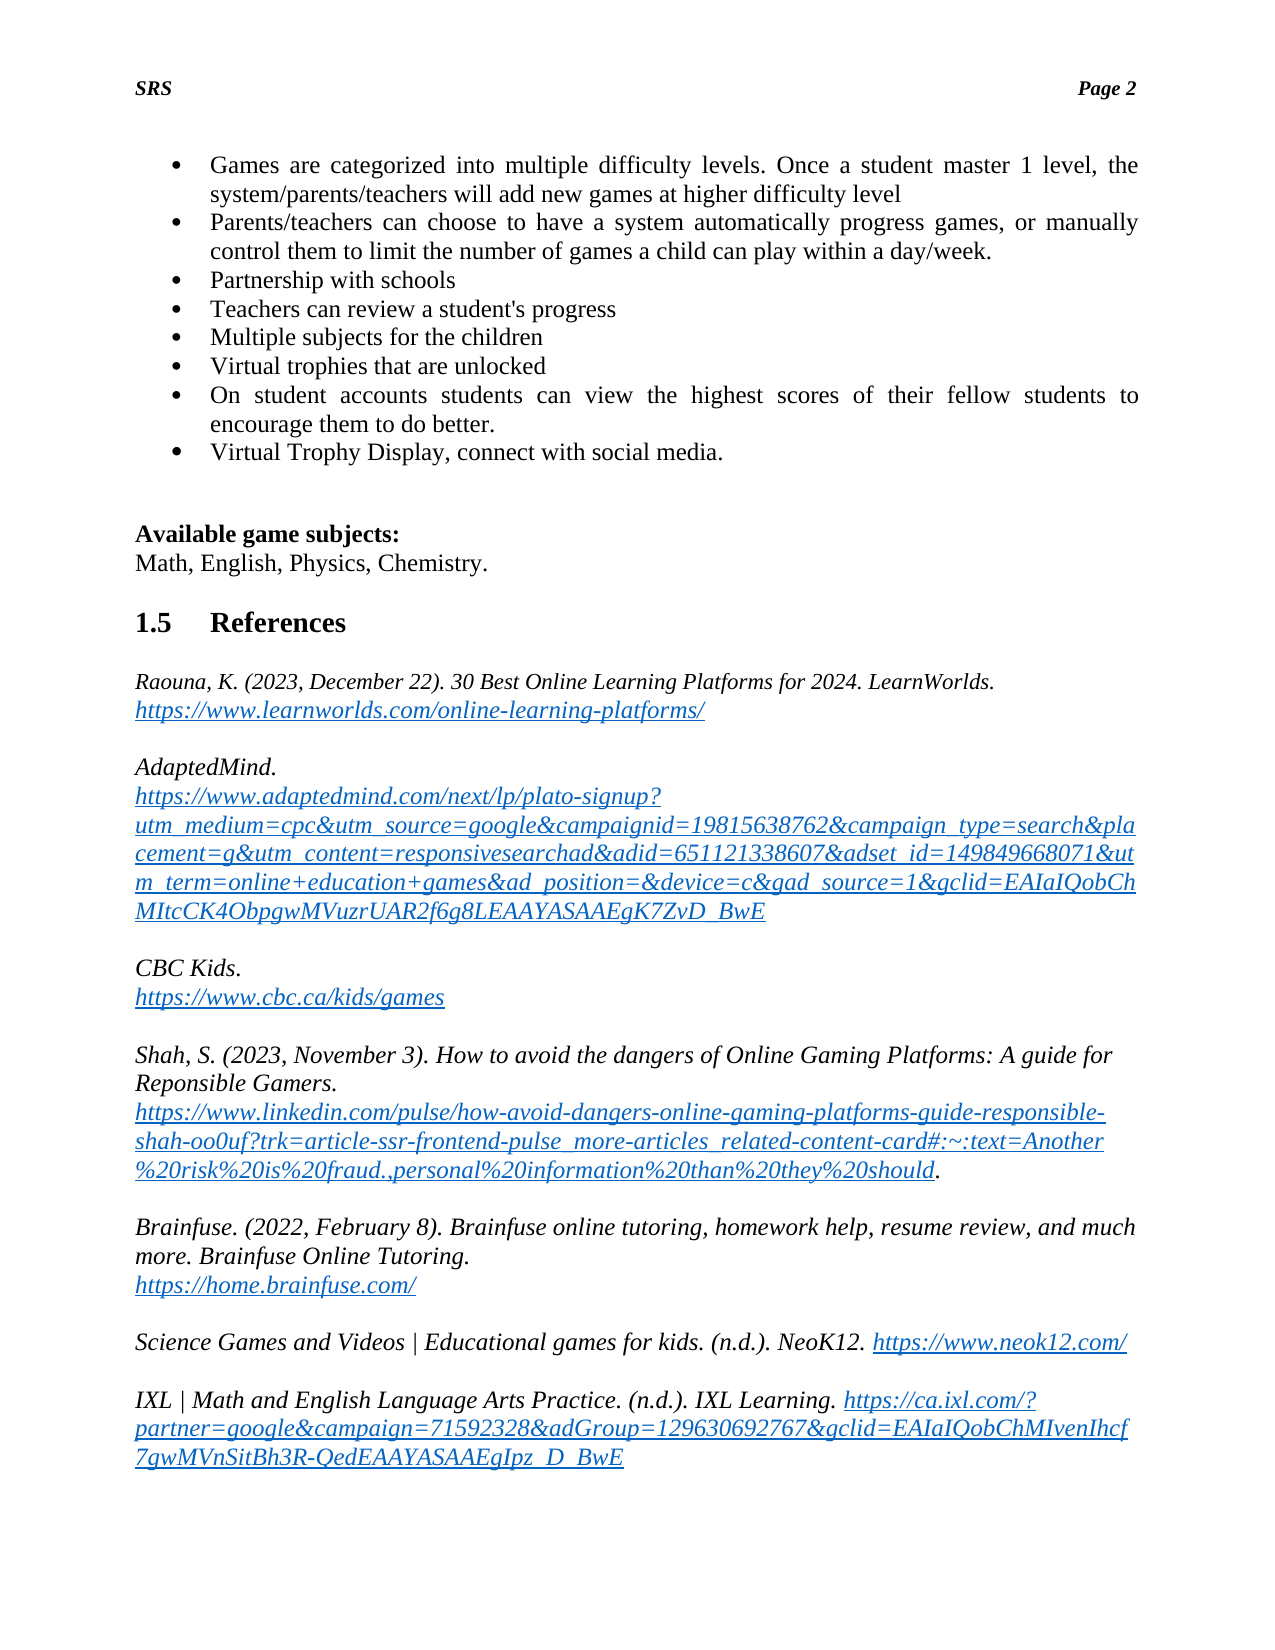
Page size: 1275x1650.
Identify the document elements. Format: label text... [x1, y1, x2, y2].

text Raouna, K. (2023, December 22). 30 Best Online Learning Platforms for 2024. LearnWorlds. [135, 668, 1140, 695]
text Brainfuse. (2022, February 8). Brainfuse online tutoring, homework help, resume review, and much more. Brainfuse Online Tutoring. [135, 1212, 1140, 1270]
list On student accounts students can view the highest scores of their fellow students to encourage them to do better. [172, 380, 1140, 437]
text https://home.brainfuse.com/ [135, 1270, 1140, 1298]
text AdaptedMind. [135, 752, 1140, 781]
list Parents/teachers can choose to have a system automatically progress games, or manually control them to limit the number of games a child can play within a day/week. [172, 207, 1140, 265]
text Shah, S. (2023, November 3). How to avoid the dangers of Online Gaming Platforms: A guide for Reponsible Gamers. [135, 1040, 1140, 1097]
text https://www.learnworlds.com/online-learning-platforms/ [135, 695, 1140, 723]
text CBC Kids. [135, 953, 1140, 982]
text IXL | Math and English Language Arts Practice. (n.d.). IXL Learning. https://ca.ixl.com/?partner=google&campaign=71592328&adGroup=129630692767&gclid=EAIaIQobChMIvenIhcf7gwMVnSitBh3R-QedEAAYASAAEgIpz_D_BwE [135, 1385, 1140, 1471]
text https://www.cbc.ca/kids/games [135, 982, 1140, 1011]
text Math, English, Physics, Chemistry. [135, 548, 1140, 576]
text https://www.linkedin.com/pulse/how-avoid-dangers-online-gaming-platforms-guide-responsible-shah-oo0uf?trk=article-ssr-frontend-pulse_more-articles_related-content-card#:~:text=Another%20risk%20is%20fraud.,personal%20information%20than%20they%20should. [135, 1097, 1140, 1183]
list Games are categorized into multiple difficulty levels. Once a student master 1 level, the system/parents/teachers will add new games at higher difficulty level [172, 150, 1140, 207]
text https://www.adaptedmind.com/next/lp/plato-signup?utm_medium=cpc&utm_source=google&campaignid=19815638762&campaign_type=search&placement=g&utm_content=responsivesearchad&adid=651121338607&adset_id=149849668071&utm_term=online+education+games&ad_position=&device=c&gad_source=1&gclid=EAIaIQobChMItcCK4ObpgwMVuzrUAR2f6g8LEAAYASAAEgK7ZvD_BwE [135, 781, 1140, 925]
list Partnership with schools [172, 265, 1140, 294]
list Teachers can review a student's progress [172, 294, 1140, 322]
subtitle References [135, 606, 1140, 639]
list Multiple subjects for the children [172, 322, 1140, 351]
text Science Games and Videos | Educational games for kids. (n.d.). NeoK12. https://www.neok12.com/ [135, 1327, 1140, 1356]
list Virtual trophies that are unlocked [172, 351, 1140, 380]
list Virtual Trophy Display, connect with social media. [172, 437, 1140, 466]
text Available game subjects: [135, 519, 1140, 548]
